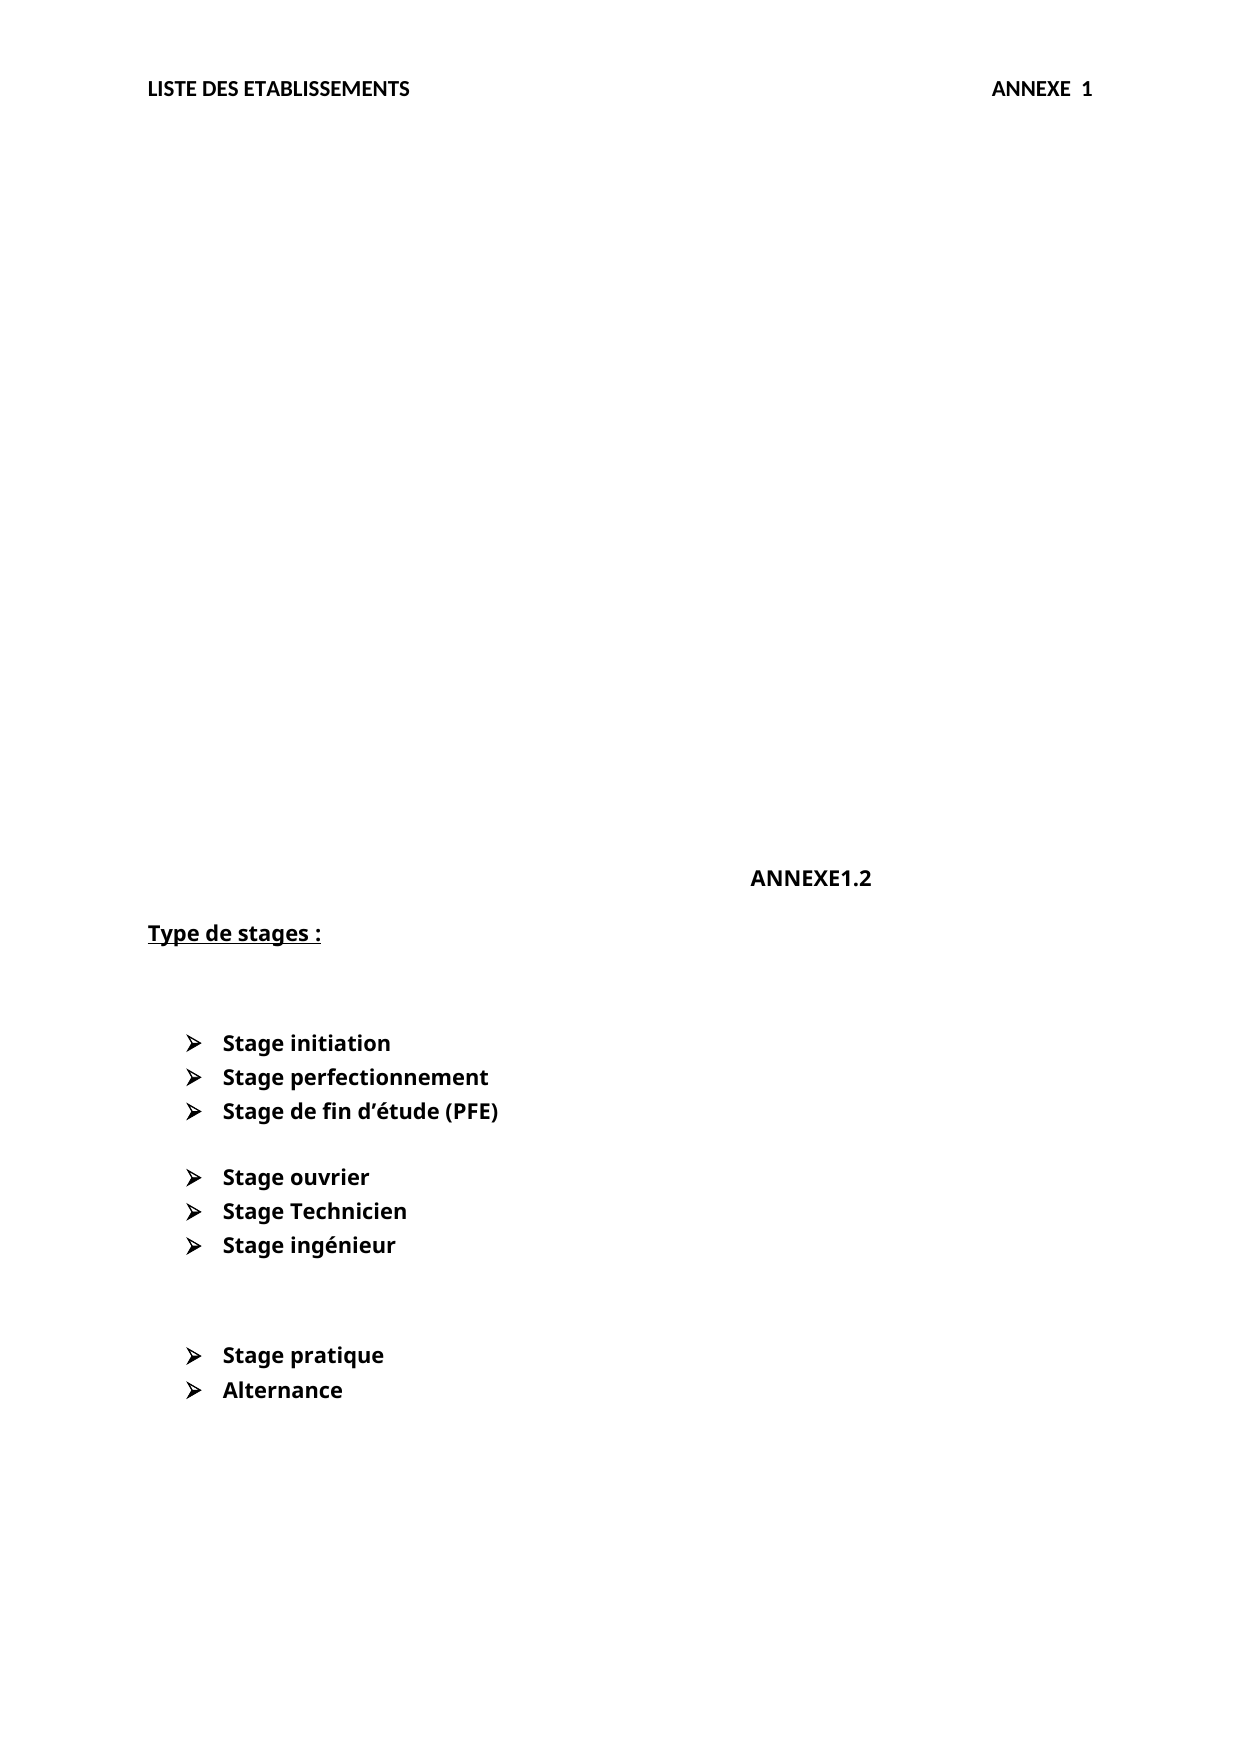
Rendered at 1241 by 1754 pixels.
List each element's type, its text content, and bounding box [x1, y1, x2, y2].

list Stage de fin d’étude (PFE) [185, 1096, 1093, 1158]
text ANNEXE1.2 [148, 863, 1093, 892]
list Stage initiation [185, 1028, 1093, 1057]
list Stage Technicien [185, 1196, 1093, 1226]
text Type de stages : [148, 918, 1093, 947]
list Stage perfectionnement [185, 1062, 1093, 1092]
list Stage ingénieur [185, 1230, 1093, 1260]
list Stage pratique [185, 1340, 1093, 1370]
list Alternance [185, 1374, 1093, 1404]
list Stage ouvrier [185, 1162, 1093, 1192]
